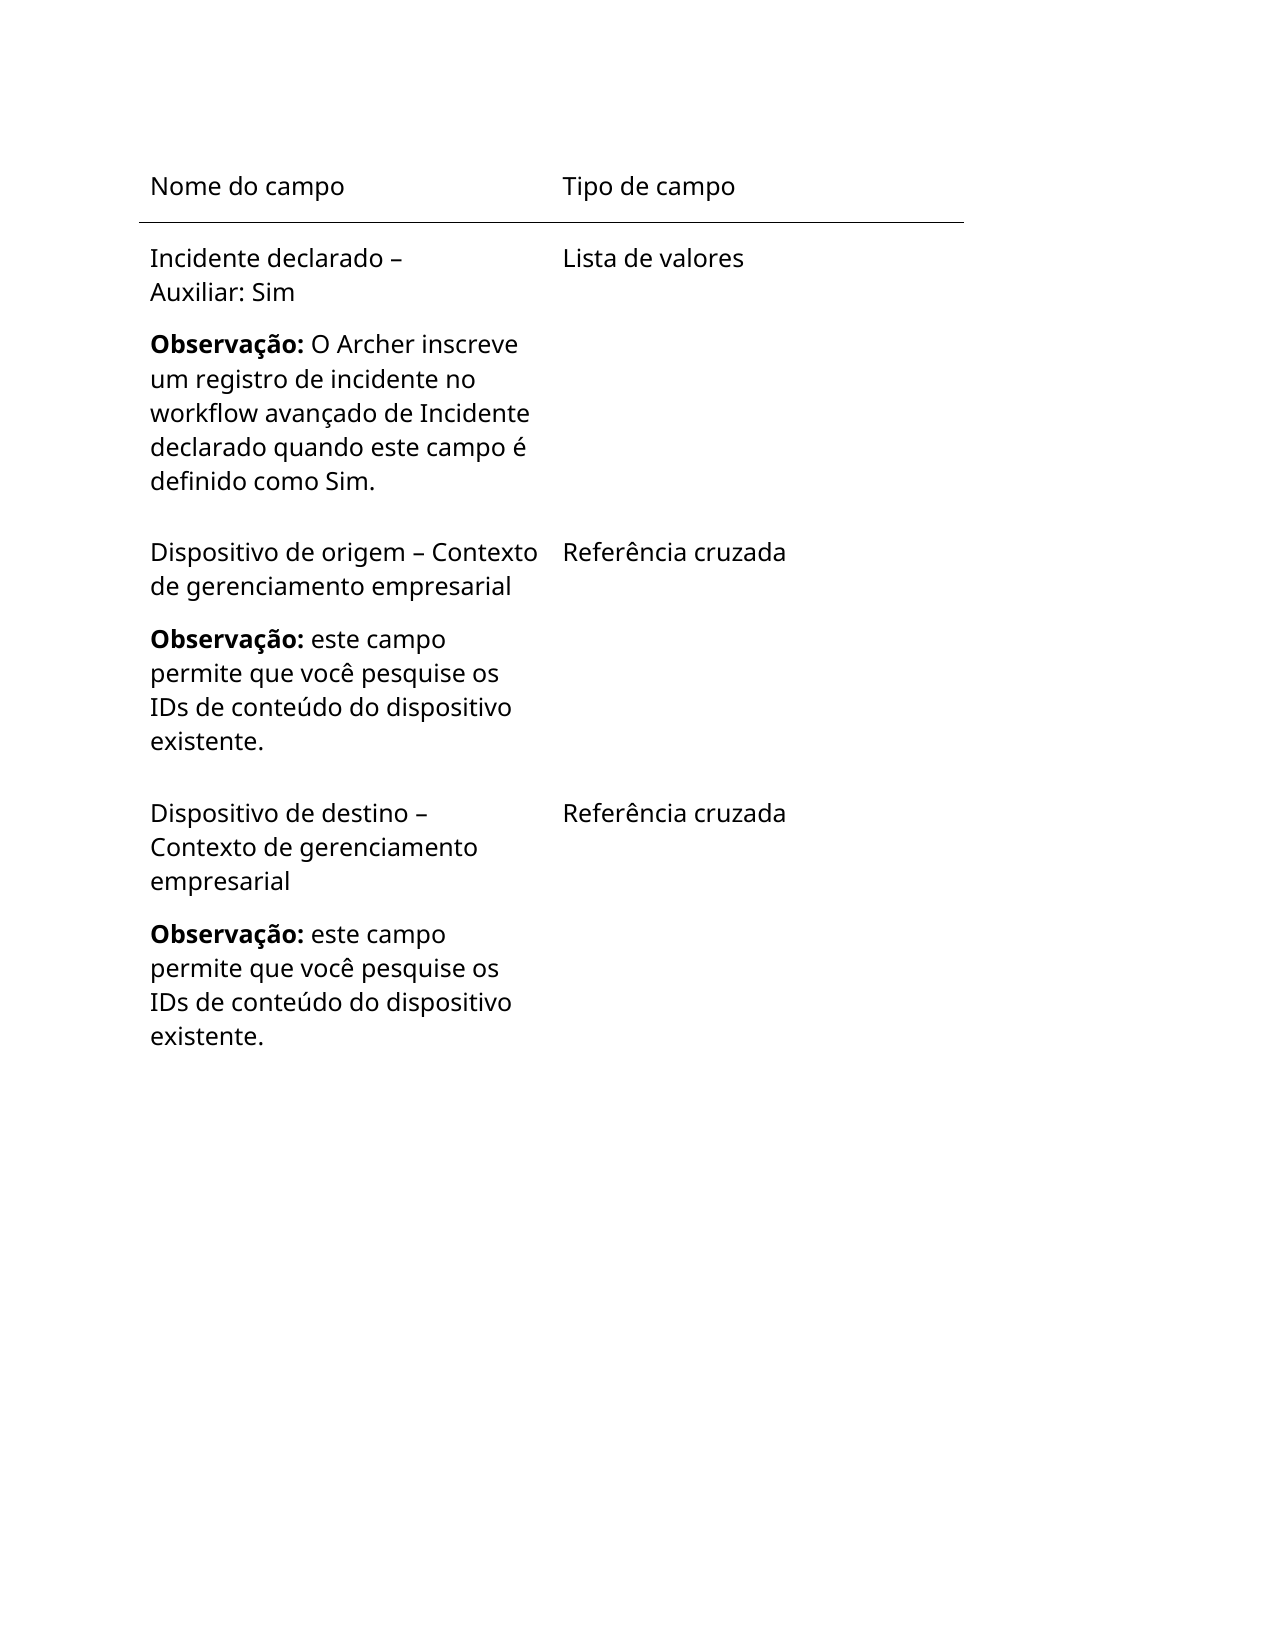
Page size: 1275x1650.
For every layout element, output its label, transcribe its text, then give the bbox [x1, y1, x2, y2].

table_cell Dispositivo de origem – Contexto de gerenciamento empresarial Observação: este campo permite que você pesquise os IDs de conteúdo do dispositivo existente. [139, 516, 551, 777]
table_header Tipo de campo [551, 150, 964, 222]
table_cell Dispositivo de destino – Contexto de gerenciamento empresarial Observação: este campo permite que você pesquise os IDs de conteúdo do dispositivo existente. [139, 777, 551, 1072]
table_header Nome do campo [139, 150, 551, 222]
table_cell Referência cruzada [551, 516, 964, 777]
table_cell Lista de valores [551, 223, 964, 516]
table_cell Incidente declarado – Auxiliar: Sim Observação: O Archer inscreve um registro de incidente no workflow avançado de Incidente declarado quando este campo é definido como Sim. [139, 223, 551, 516]
table_cell Referência cruzada [551, 777, 964, 1072]
